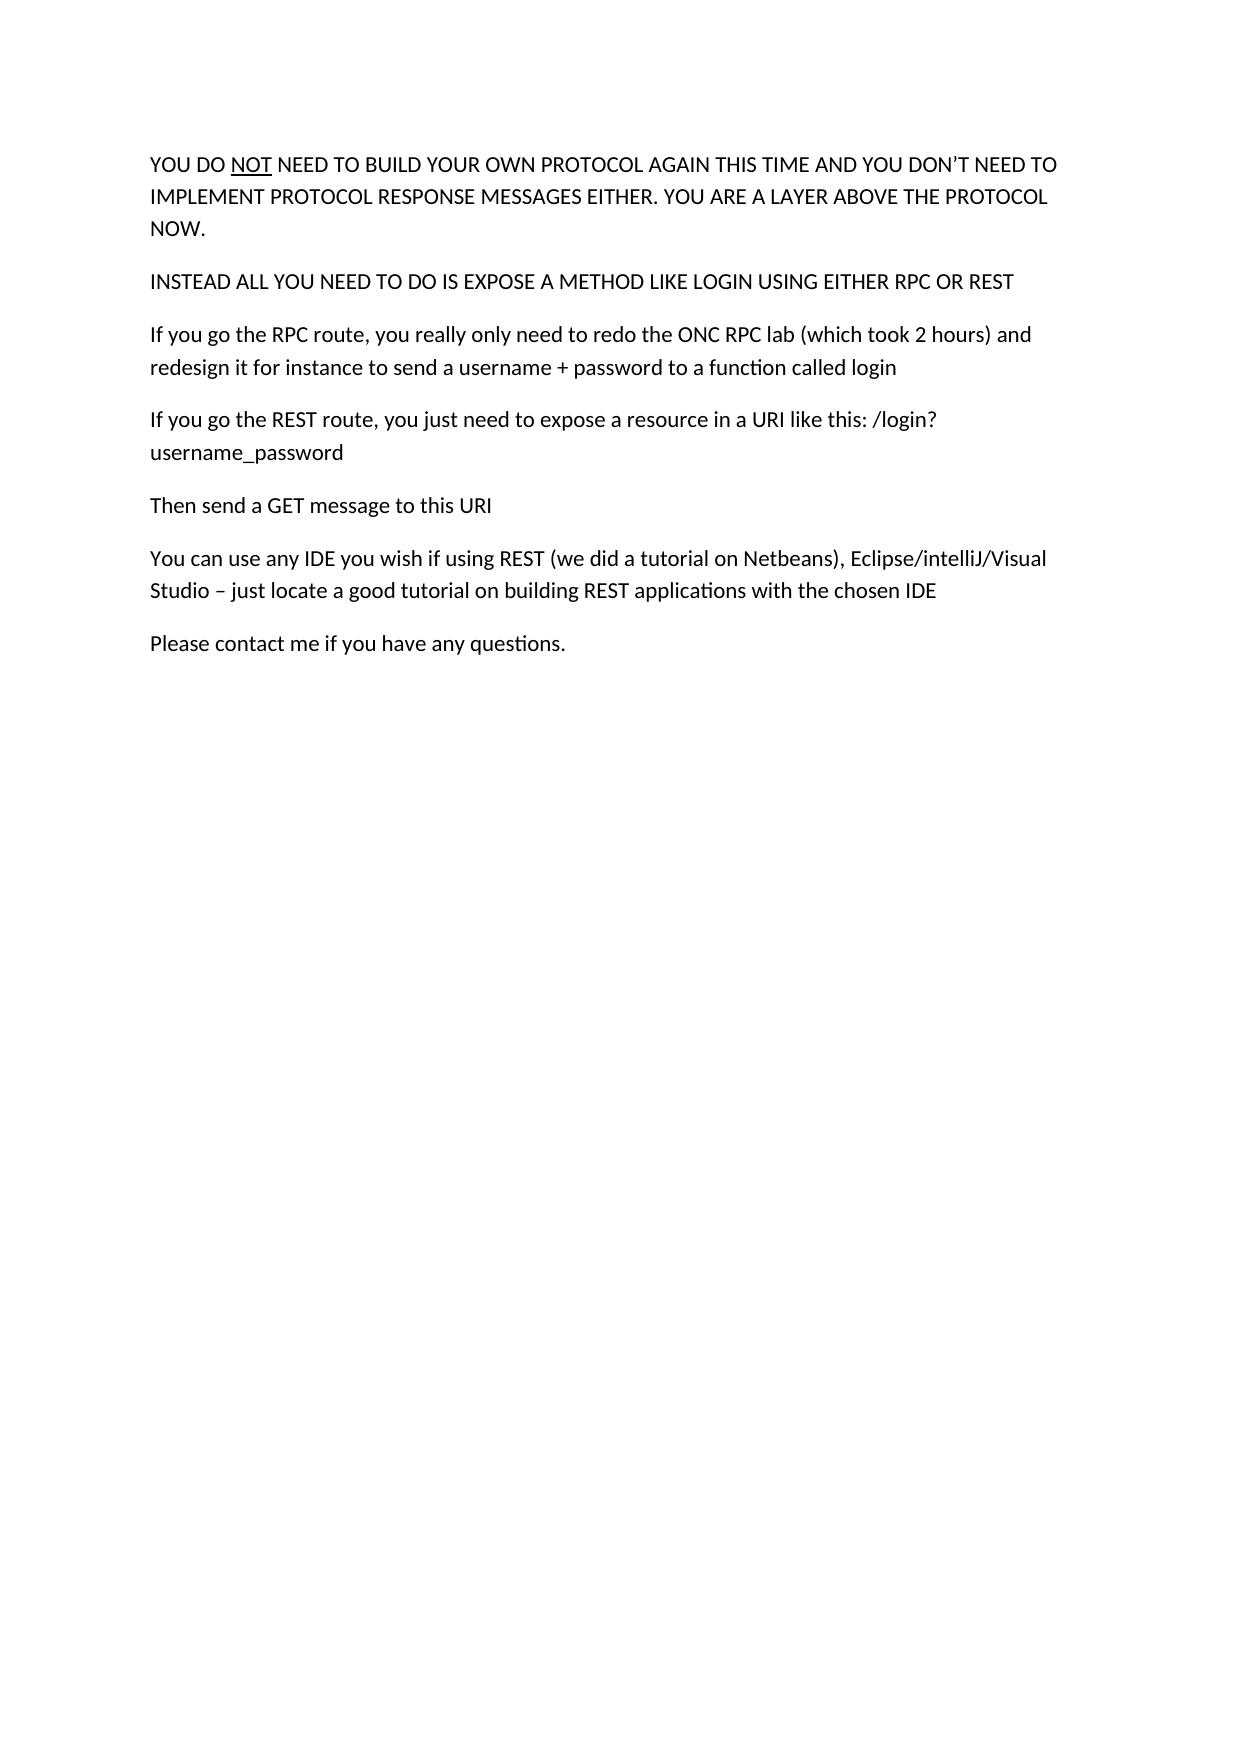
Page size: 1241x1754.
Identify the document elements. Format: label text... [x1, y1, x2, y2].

text You can use any IDE you wish if using REST (we did a tutorial on Netbeans), Eclipse/intelliJ/Visual Studio – just locate a good tutorial on building REST applications with the chosen IDE [150, 544, 1090, 604]
text Please contact me if you have any questions. [150, 629, 1090, 657]
text If you go the RPC route, you really only need to redo the ONC RPC lab (which took 2 hours) and redesign it for instance to send a username + password to a function called login [150, 320, 1090, 381]
text Then send a GET message to this URI [150, 491, 1090, 519]
text YOU DO NOT NEED TO BUILD YOUR OWN PROTOCOL AGAIN THIS TIME AND YOU DON’T NEED TO IMPLEMENT PROTOCOL RESPONSE MESSAGES EITHER. YOU ARE A LAYER ABOVE THE PROTOCOL NOW. [150, 150, 1090, 242]
text If you go the REST route, you just need to expose a resource in a URI like this: /login?username_password [150, 406, 1090, 466]
text INSTEAD ALL YOU NEED TO DO IS EXPOSE A METHOD LIKE LOGIN USING EITHER RPC OR REST [150, 267, 1090, 295]
